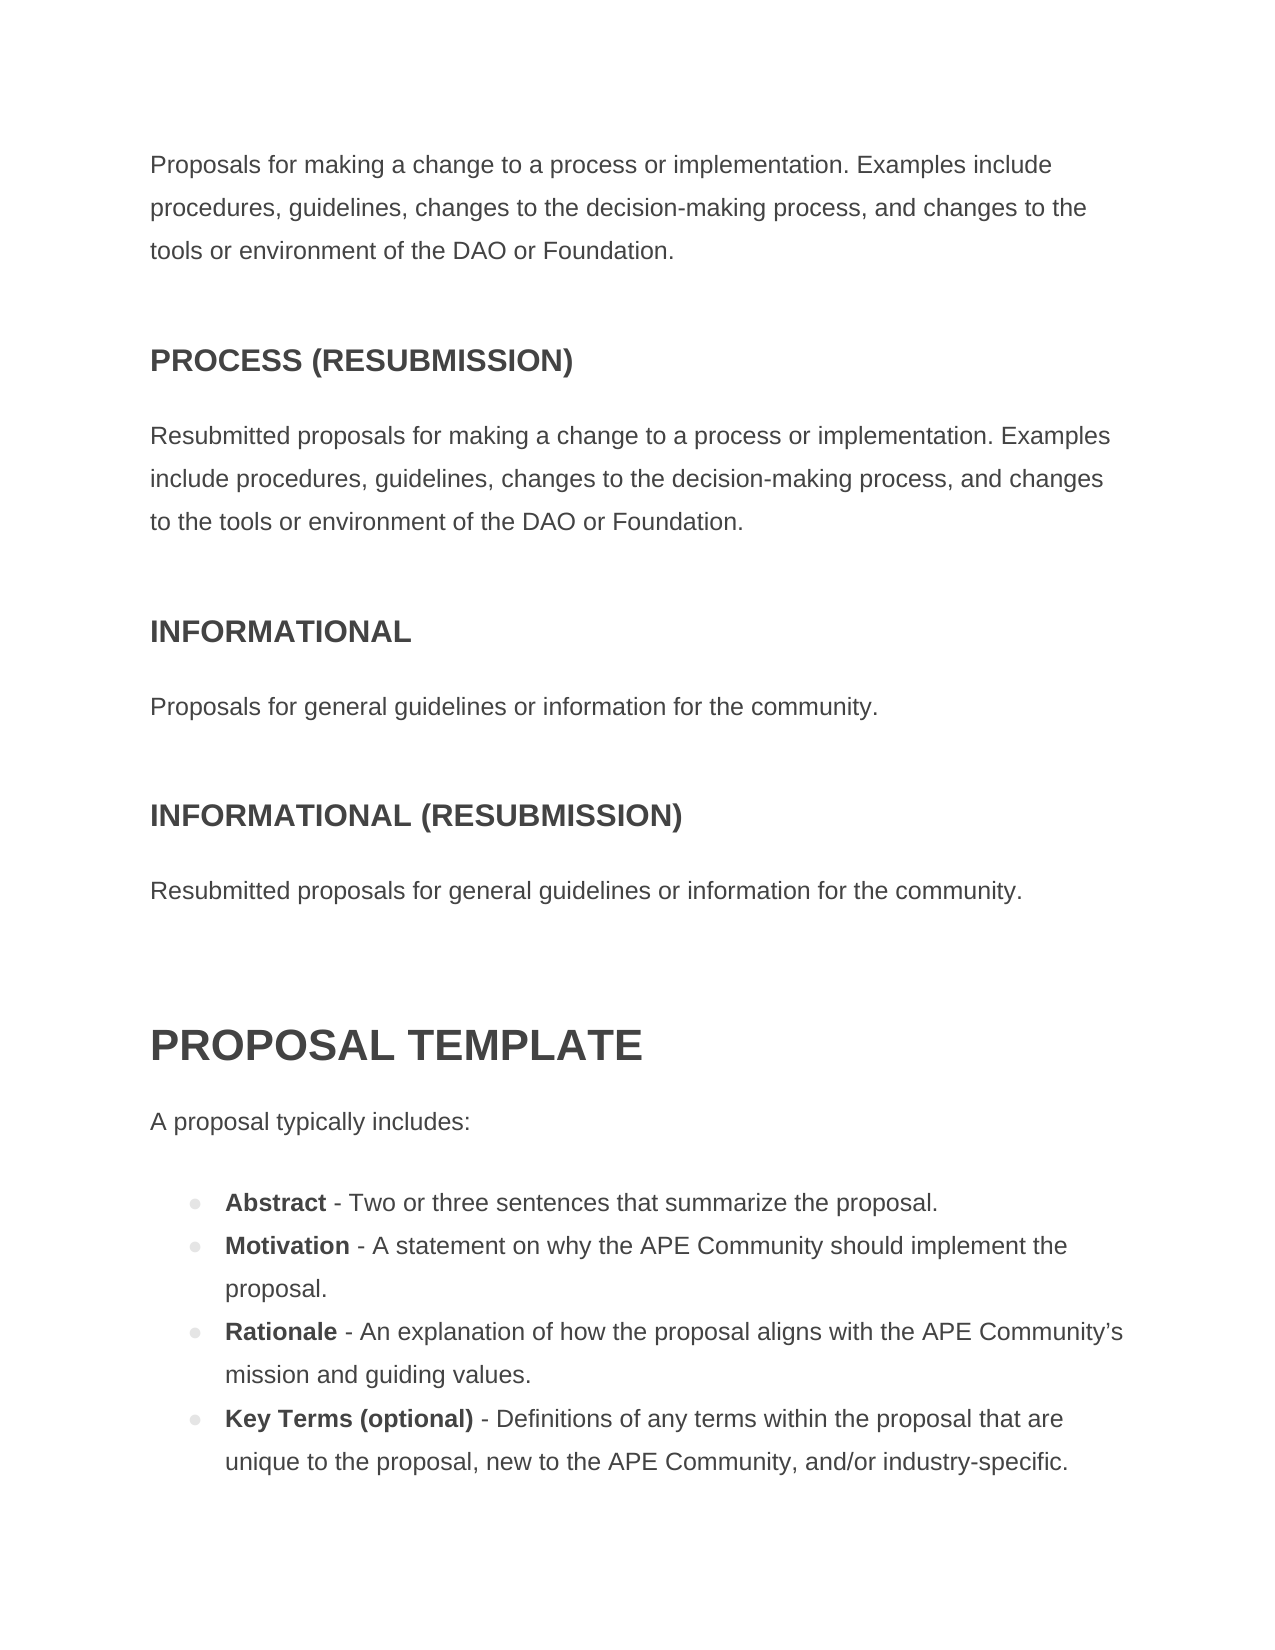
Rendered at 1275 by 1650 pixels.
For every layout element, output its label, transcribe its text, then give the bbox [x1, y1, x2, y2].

text A proposal typically includes: [125, 1107, 1125, 1136]
list Abstract - Two or three sentences that summarize the proposal. [162, 1188, 1125, 1217]
list Rationale - An explanation of how the proposal aligns with the APE Community’s mission and guiding values. [162, 1317, 1125, 1389]
subtitle PROCESS (RESUBMISSION) [125, 304, 1125, 378]
text Proposals for making a change to a process or implementation. Examples include procedures, guidelines, changes to the decision-making process, and changes to the tools or environment of the DAO or Foundation. [150, 150, 1125, 265]
text Resubmitted proposals for making a change to a process or implementation. Examples include procedures, guidelines, changes to the decision-making process, and changes to the tools or environment of the DAO or Foundation. [125, 421, 1125, 536]
text Proposals for general guidelines or information for the community. [125, 691, 1125, 720]
subtitle PROPOSAL TEMPLATE [125, 982, 1125, 1069]
subtitle INFORMATIONAL (RESUBMISSION) [125, 759, 1125, 833]
list Motivation - A statement on why the APE Community should implement the proposal. [162, 1231, 1125, 1303]
subtitle INFORMATIONAL [125, 575, 1125, 648]
text Resubmitted proposals for general guidelines or information for the community. [125, 876, 1125, 905]
list Key Terms (optional) - Definitions of any terms within the proposal that are unique to the proposal, new to the APE Community, and/or industry-specific. [162, 1404, 1125, 1476]
